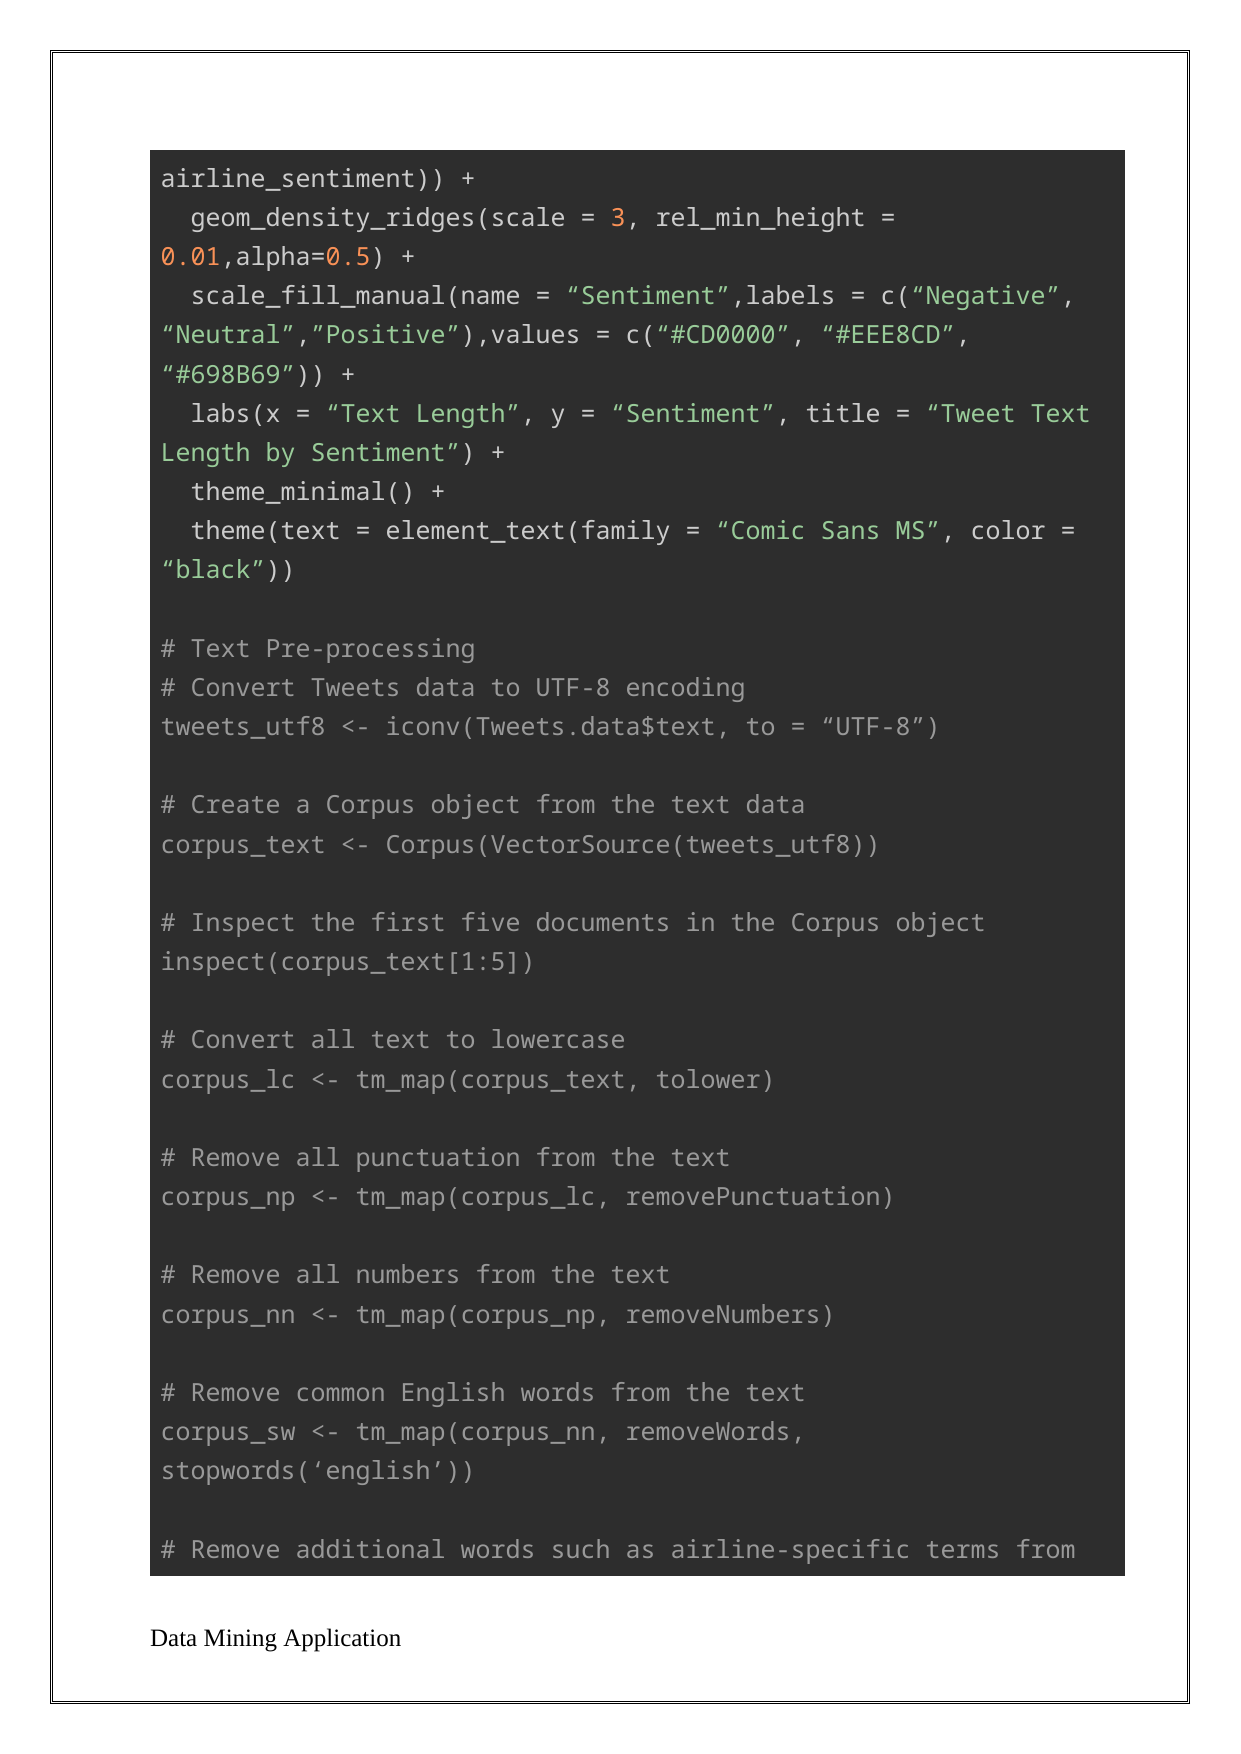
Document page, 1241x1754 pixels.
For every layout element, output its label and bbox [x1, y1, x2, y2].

table_header [150, 150, 1125, 1576]
